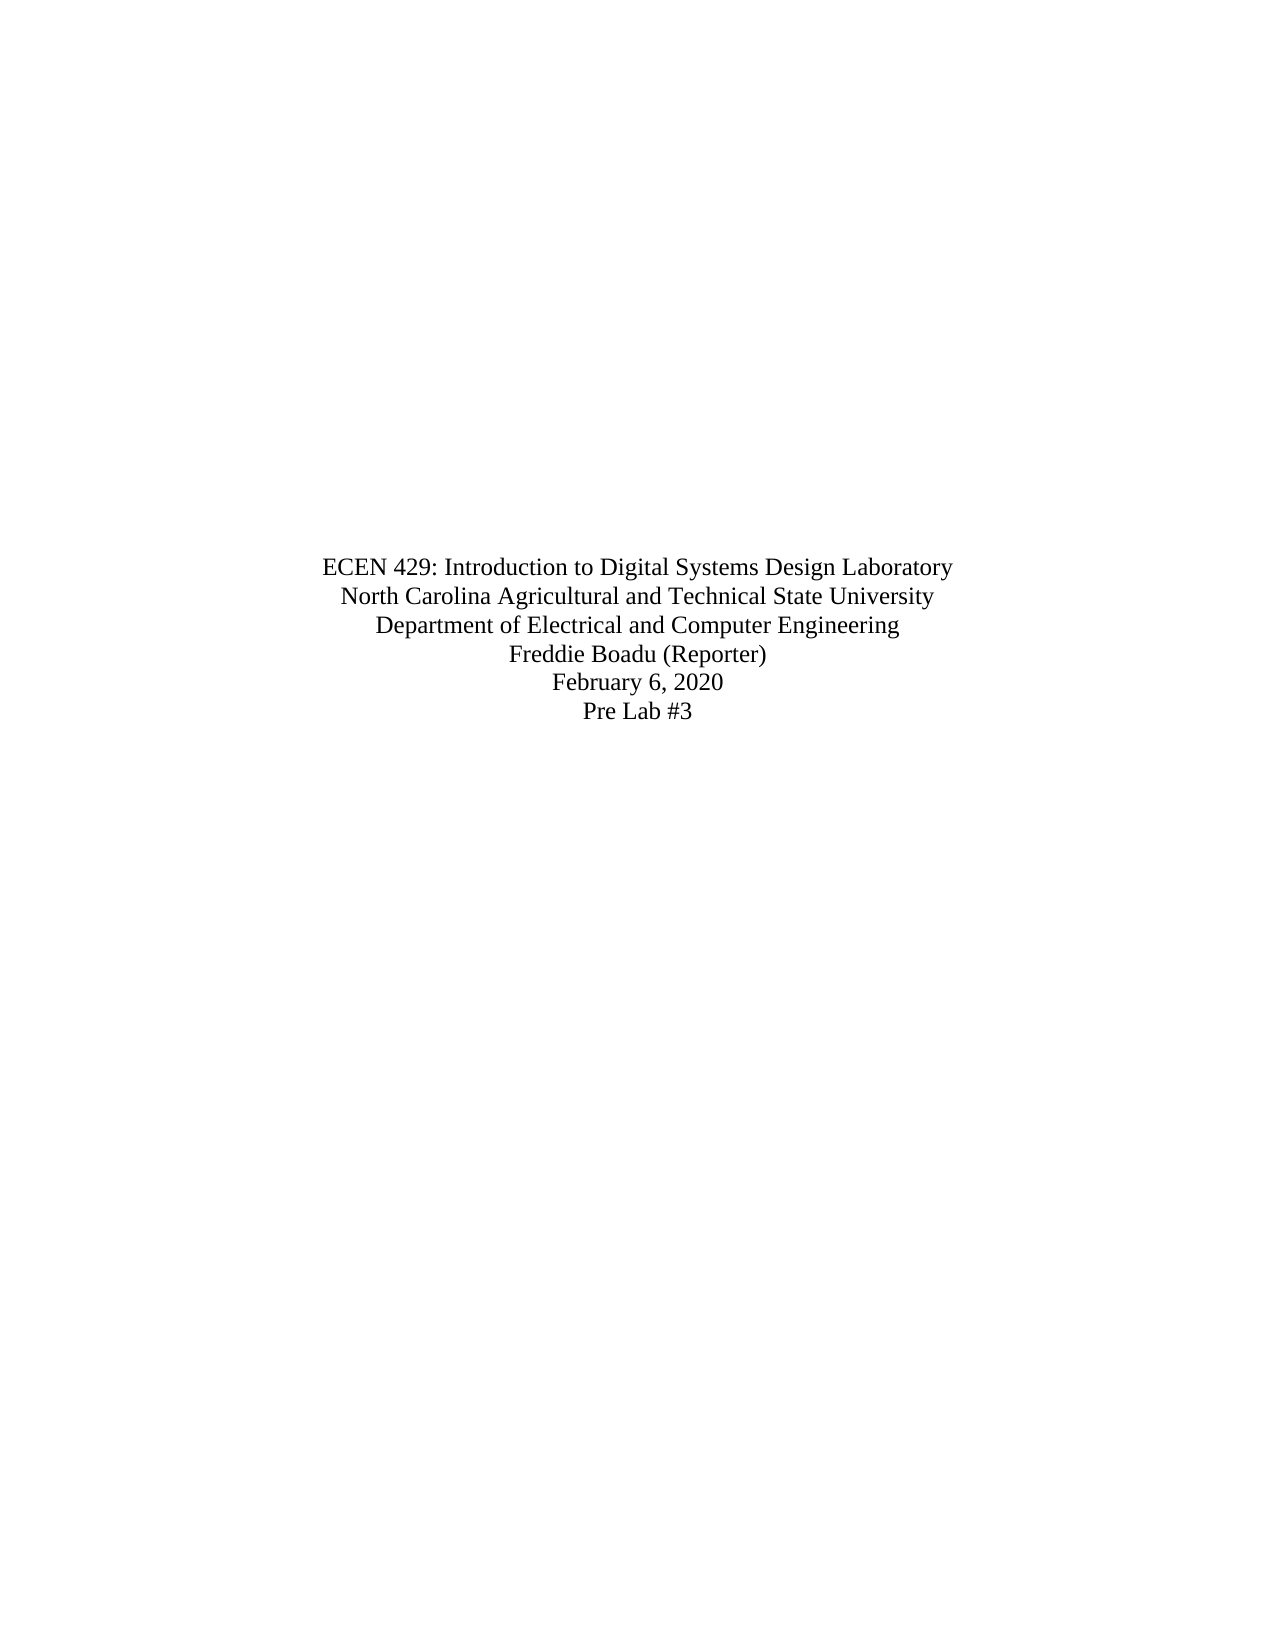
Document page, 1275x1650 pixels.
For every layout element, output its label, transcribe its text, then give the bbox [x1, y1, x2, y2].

text Freddie Boadu (Reporter) [150, 639, 1125, 667]
text Department of Electrical and Computer Engineering [150, 610, 1125, 639]
text North Carolina Agricultural and Technical State University [150, 581, 1125, 610]
text February 6, 2020 [150, 667, 1125, 696]
text ECEN 429: Introduction to Digital Systems Design Laboratory [150, 552, 1125, 581]
text Pre Lab #3 [150, 696, 1125, 725]
